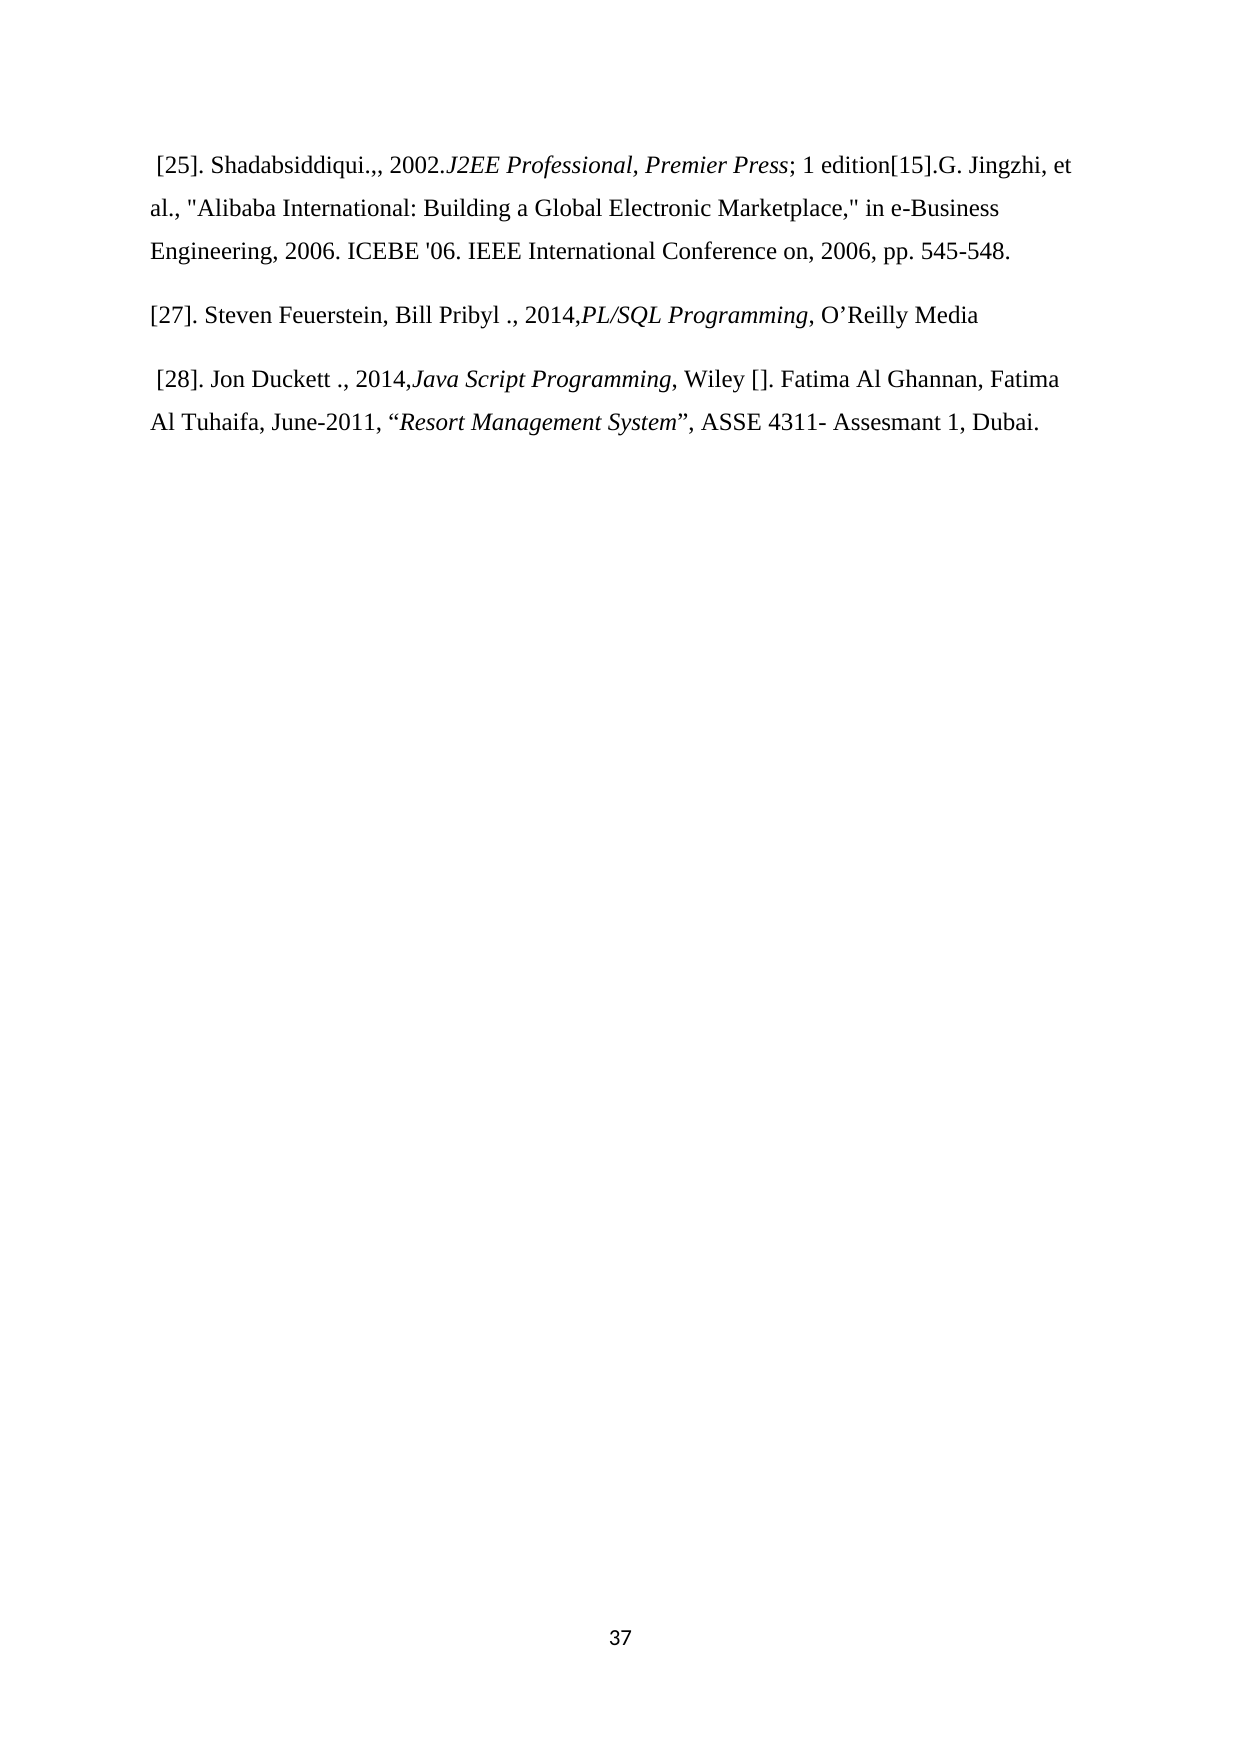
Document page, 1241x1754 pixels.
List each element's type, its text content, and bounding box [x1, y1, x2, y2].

text [27]. Steven Feuerstein, Bill Pribyl ., 2014,PL/SQL Programming, O’Reilly Media [150, 300, 1090, 329]
text [25]. Shadabsiddiqui.,, 2002.J2EE Professional, Premier Press; 1 edition[15].G. Jingzhi, et al., "Alibaba International: Building a Global Electronic Marketplace," in e-Business Engineering, 2006. ICEBE '06. IEEE International Conference on, 2006, pp. 545-548. [150, 150, 1090, 265]
text [28]. Jon Duckett ., 2014,Java Script Programming, Wiley []. Fatima Al Ghannan, Fatima Al Tuhaifa, June-2011, “Resort Management System”, ASSE 4311- Assesmant 1, Dubai. [150, 364, 1090, 436]
